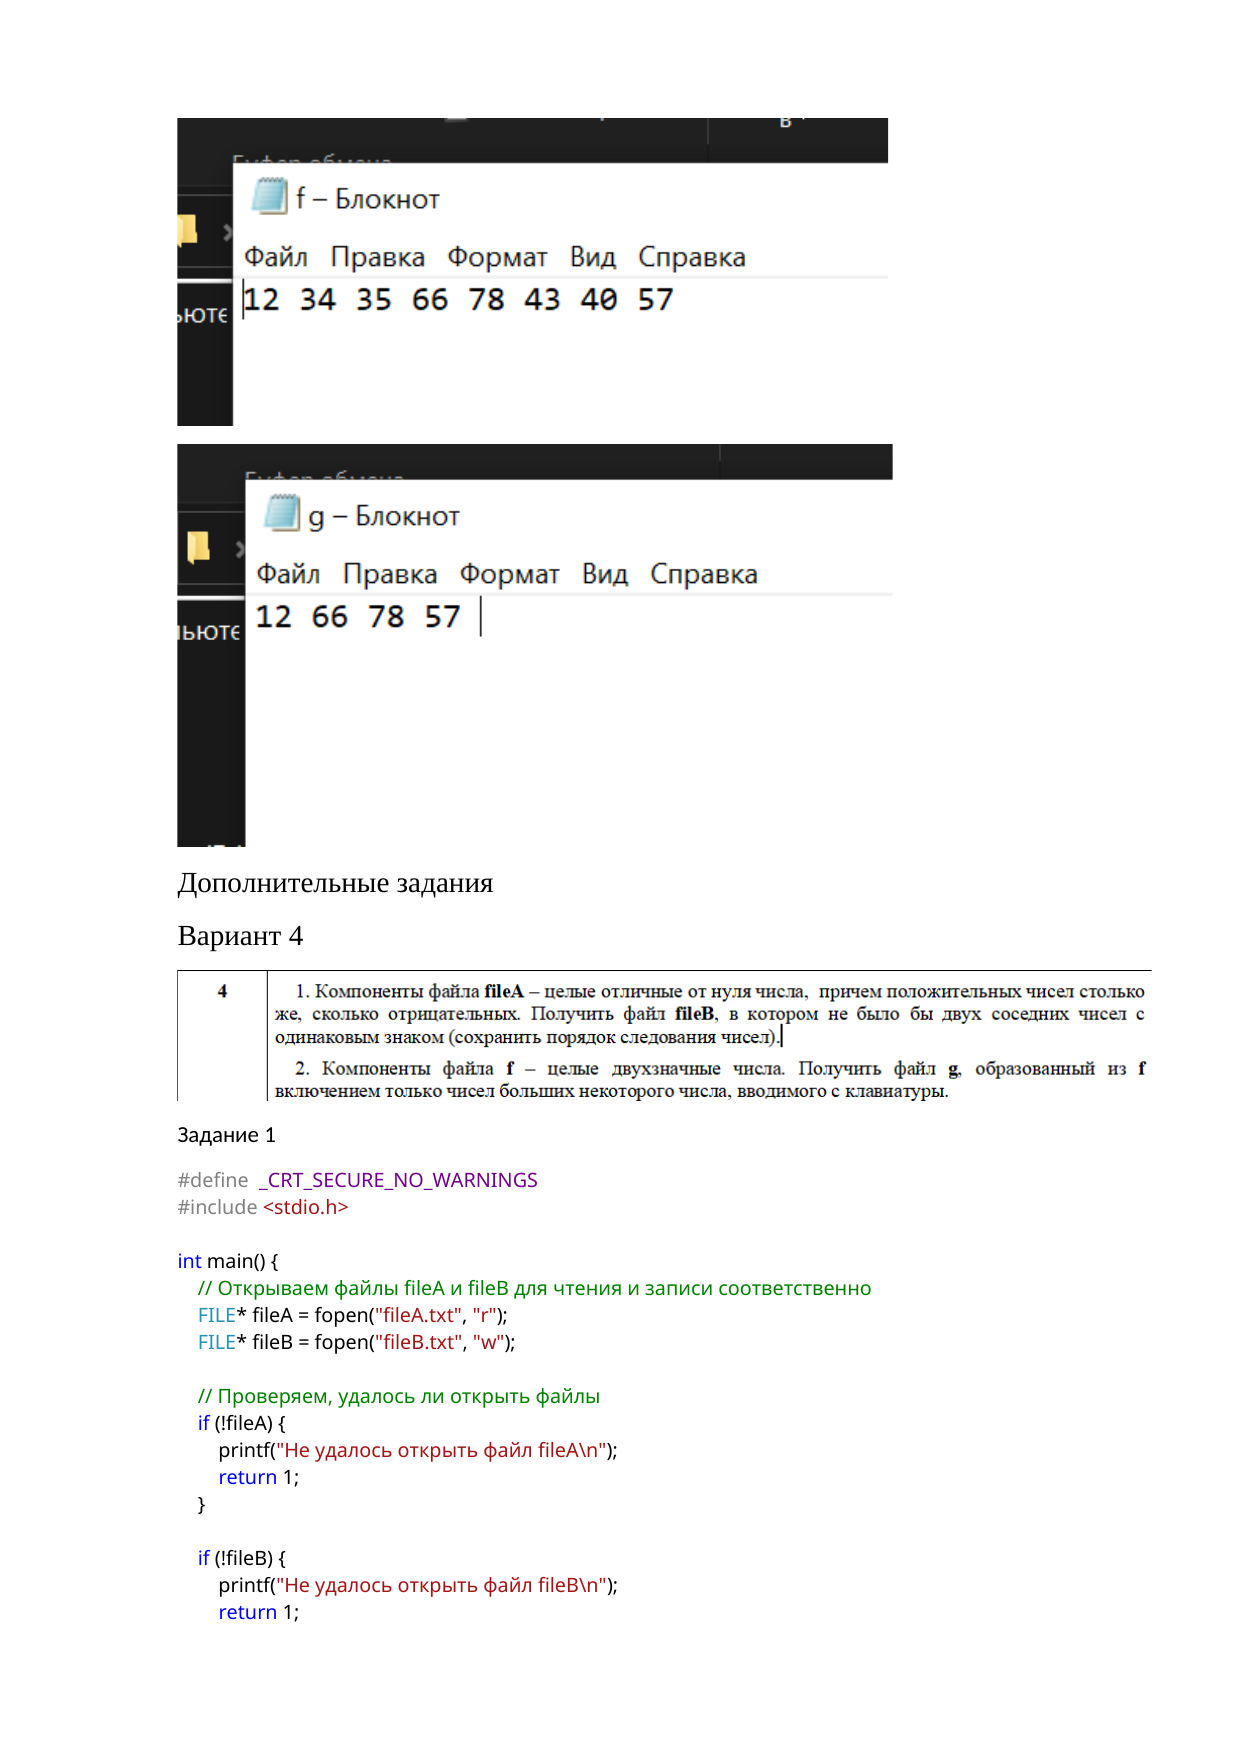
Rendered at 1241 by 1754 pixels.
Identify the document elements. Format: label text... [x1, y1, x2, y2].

text return 1; [177, 1598, 1152, 1625]
text Дополнительные задания [177, 865, 1152, 899]
picture [177, 118, 889, 426]
text return 1; [177, 1463, 1152, 1490]
text FILE* fileA = fopen("fileA.txt", "r"); [177, 1302, 1152, 1328]
text // Открываем файлы fileA и fileB для чтения и записи соответственно [177, 1274, 1152, 1302]
text #define _CRT_SECURE_NO_WARNINGS [177, 1167, 1152, 1194]
text // Проверяем, удалось ли открыть файлы [177, 1382, 1152, 1409]
text if (!fileB) { [177, 1544, 1152, 1571]
text printf("Не удалось открыть файл fileA\n"); [177, 1436, 1152, 1463]
text int main() { [177, 1248, 1152, 1274]
text printf("Не удалось открыть файл fileB\n"); [177, 1571, 1152, 1598]
picture [177, 970, 1152, 1101]
text Вариант 4 [177, 918, 1152, 952]
text Задание 1 [177, 1120, 1152, 1148]
picture [177, 444, 893, 847]
text #include <stdio.h> [177, 1194, 1152, 1221]
text if (!fileA) { [177, 1409, 1152, 1436]
text } [177, 1490, 1152, 1517]
text FILE* fileB = fopen("fileB.txt", "w"); [177, 1328, 1152, 1356]
